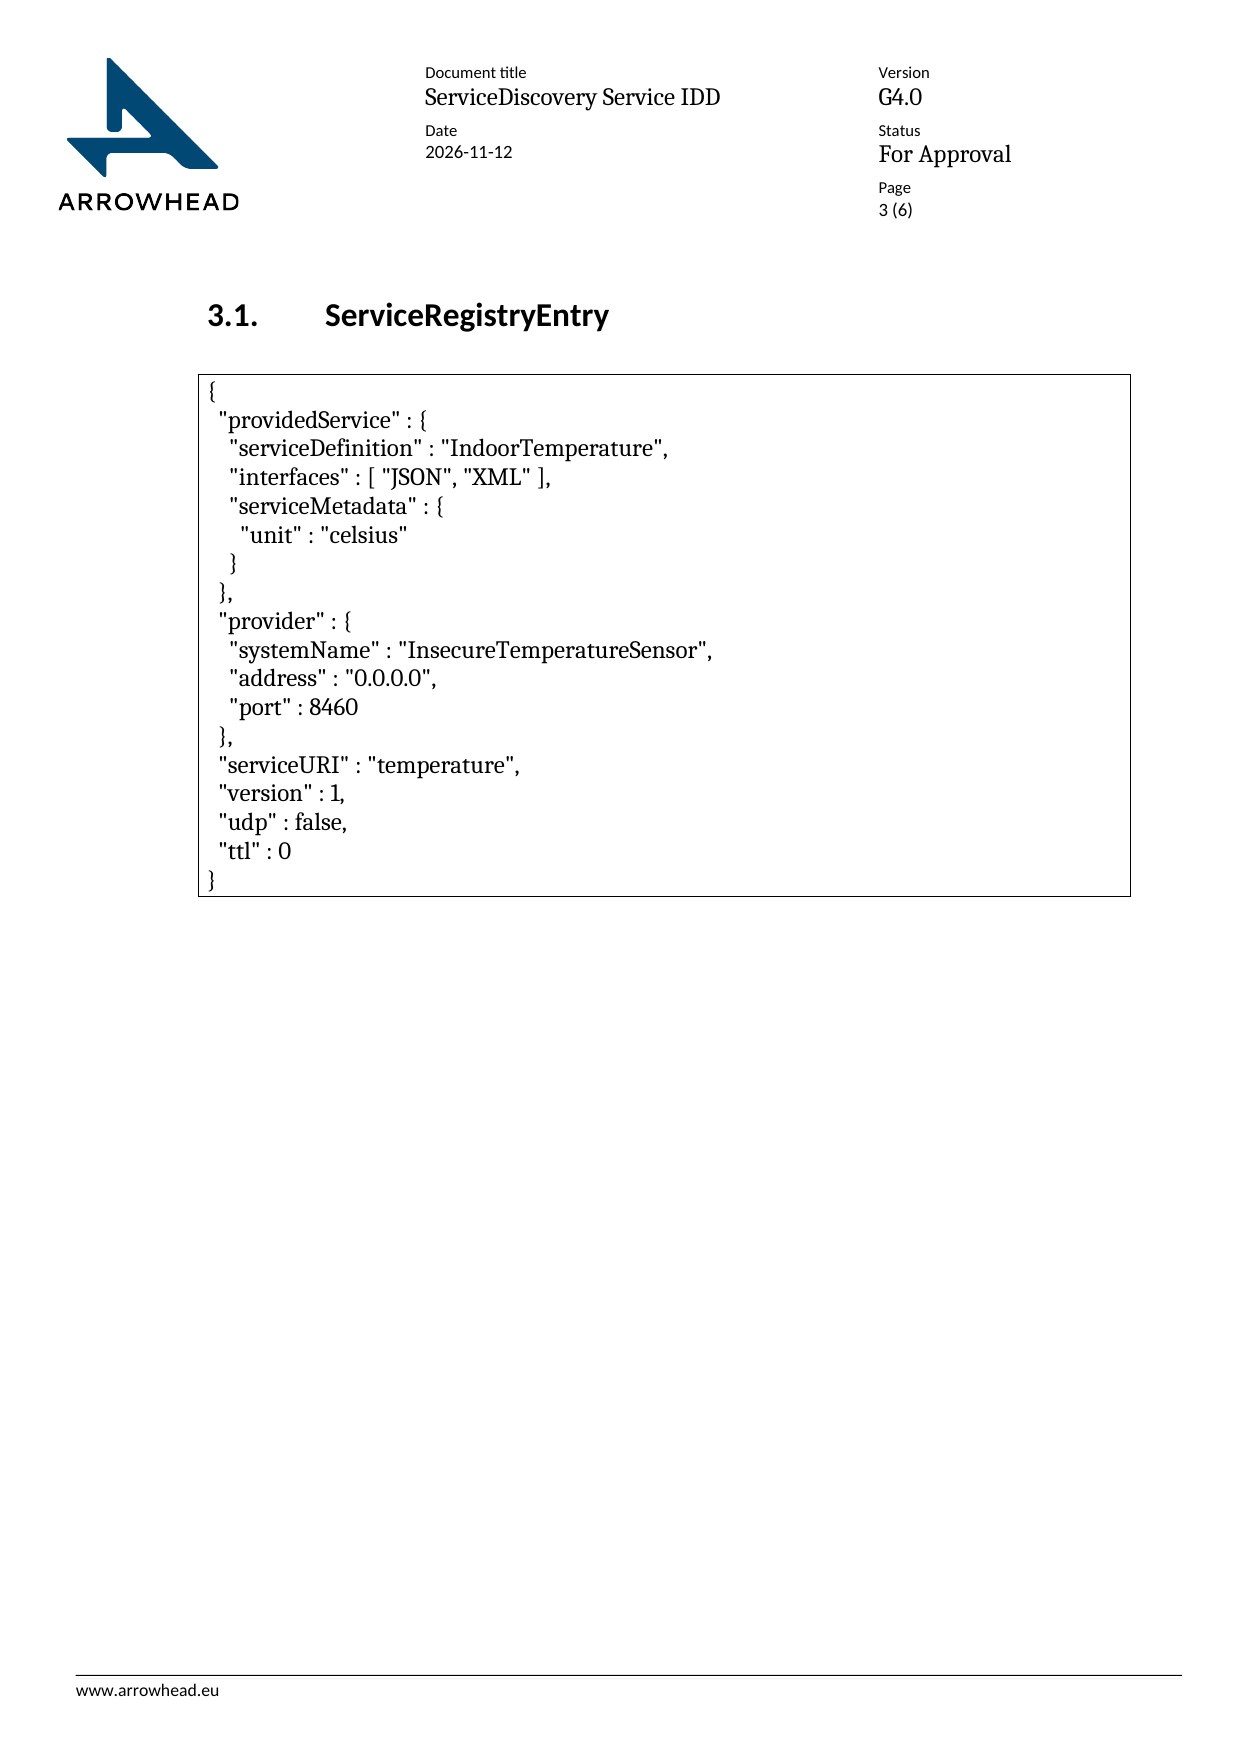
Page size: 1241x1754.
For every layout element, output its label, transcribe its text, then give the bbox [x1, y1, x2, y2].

text "version" : 1, [207, 779, 1122, 808]
text "port" : 8460 [207, 693, 1122, 722]
text }, [207, 722, 1122, 751]
text "serviceURI" : "temperature", [207, 751, 1122, 779]
text }, [207, 578, 1122, 607]
text } [199, 862, 1130, 896]
text } [207, 549, 1122, 578]
text "provider" : { [207, 607, 1122, 636]
text "systemName" : "InsecureTemperatureSensor", [207, 636, 1122, 664]
text "udp" : false, [207, 808, 1122, 837]
text "serviceMetadata" : { [207, 492, 1122, 521]
text "serviceDefinition" : "IndoorTemperature", [207, 434, 1122, 463]
text "interfaces" : [ "JSON", "XML" ], [207, 463, 1122, 492]
subtitle ServiceRegistryEntry [207, 287, 1122, 337]
text "address" : "0.0.0.0", [207, 664, 1122, 693]
text "providedService" : { [207, 406, 1122, 434]
text { [199, 375, 1130, 406]
text "unit" : "celsius" [207, 521, 1122, 549]
picture [58, 58, 239, 217]
text "ttl" : 0 [207, 837, 1122, 862]
